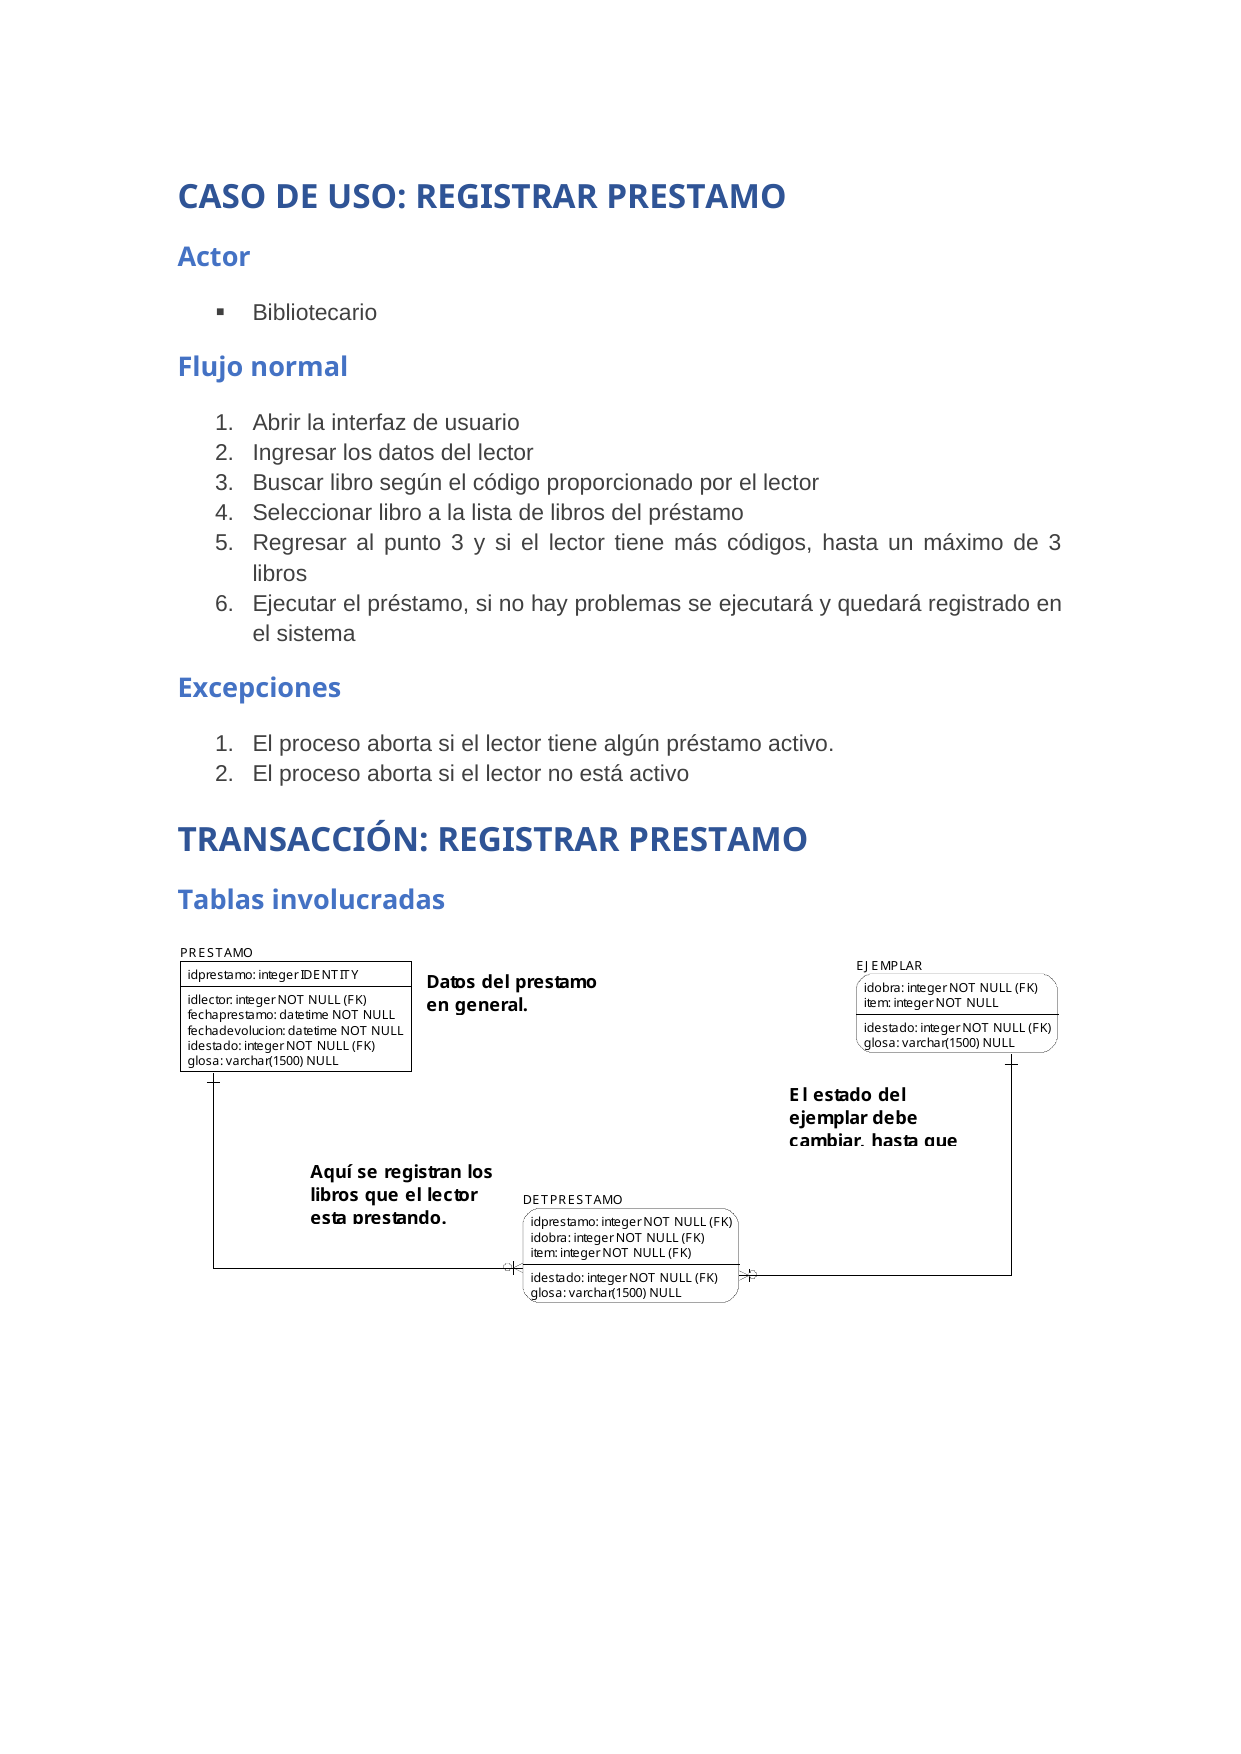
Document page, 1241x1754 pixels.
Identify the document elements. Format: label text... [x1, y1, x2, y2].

subtitle Excepciones [177, 669, 1063, 706]
subtitle Actor [177, 237, 1063, 274]
list Ejecutar el préstamo, si no hay problemas se ejecutará y quedará registrado en el sistema [215, 590, 1063, 646]
subtitle Tablas involucradas [177, 880, 1063, 917]
subtitle Flujo normal [177, 347, 1063, 384]
list Bibliotecario [215, 298, 1063, 325]
list El proceso aborta si el lector tiene algún préstamo activo. [215, 730, 1063, 756]
subtitle TRANSACCIÓN: REGISTRAR PRESTAMO [177, 816, 1063, 861]
list El proceso aborta si el lector no está activo [215, 760, 1063, 787]
subtitle CASO DE USO: REGISTRAR PRESTAMO [177, 173, 1063, 218]
list Ingresar los datos del lector [215, 439, 1063, 465]
list Regresar al punto 3 y si el lector tiene más códigos, hasta un máximo de 3 libros [215, 529, 1063, 586]
list Abrir la interfaz de usuario [215, 408, 1063, 435]
list Buscar libro según el código proporcionado por el lector [215, 469, 1063, 495]
list Seleccionar libro a la lista de libros del préstamo [215, 499, 1063, 526]
